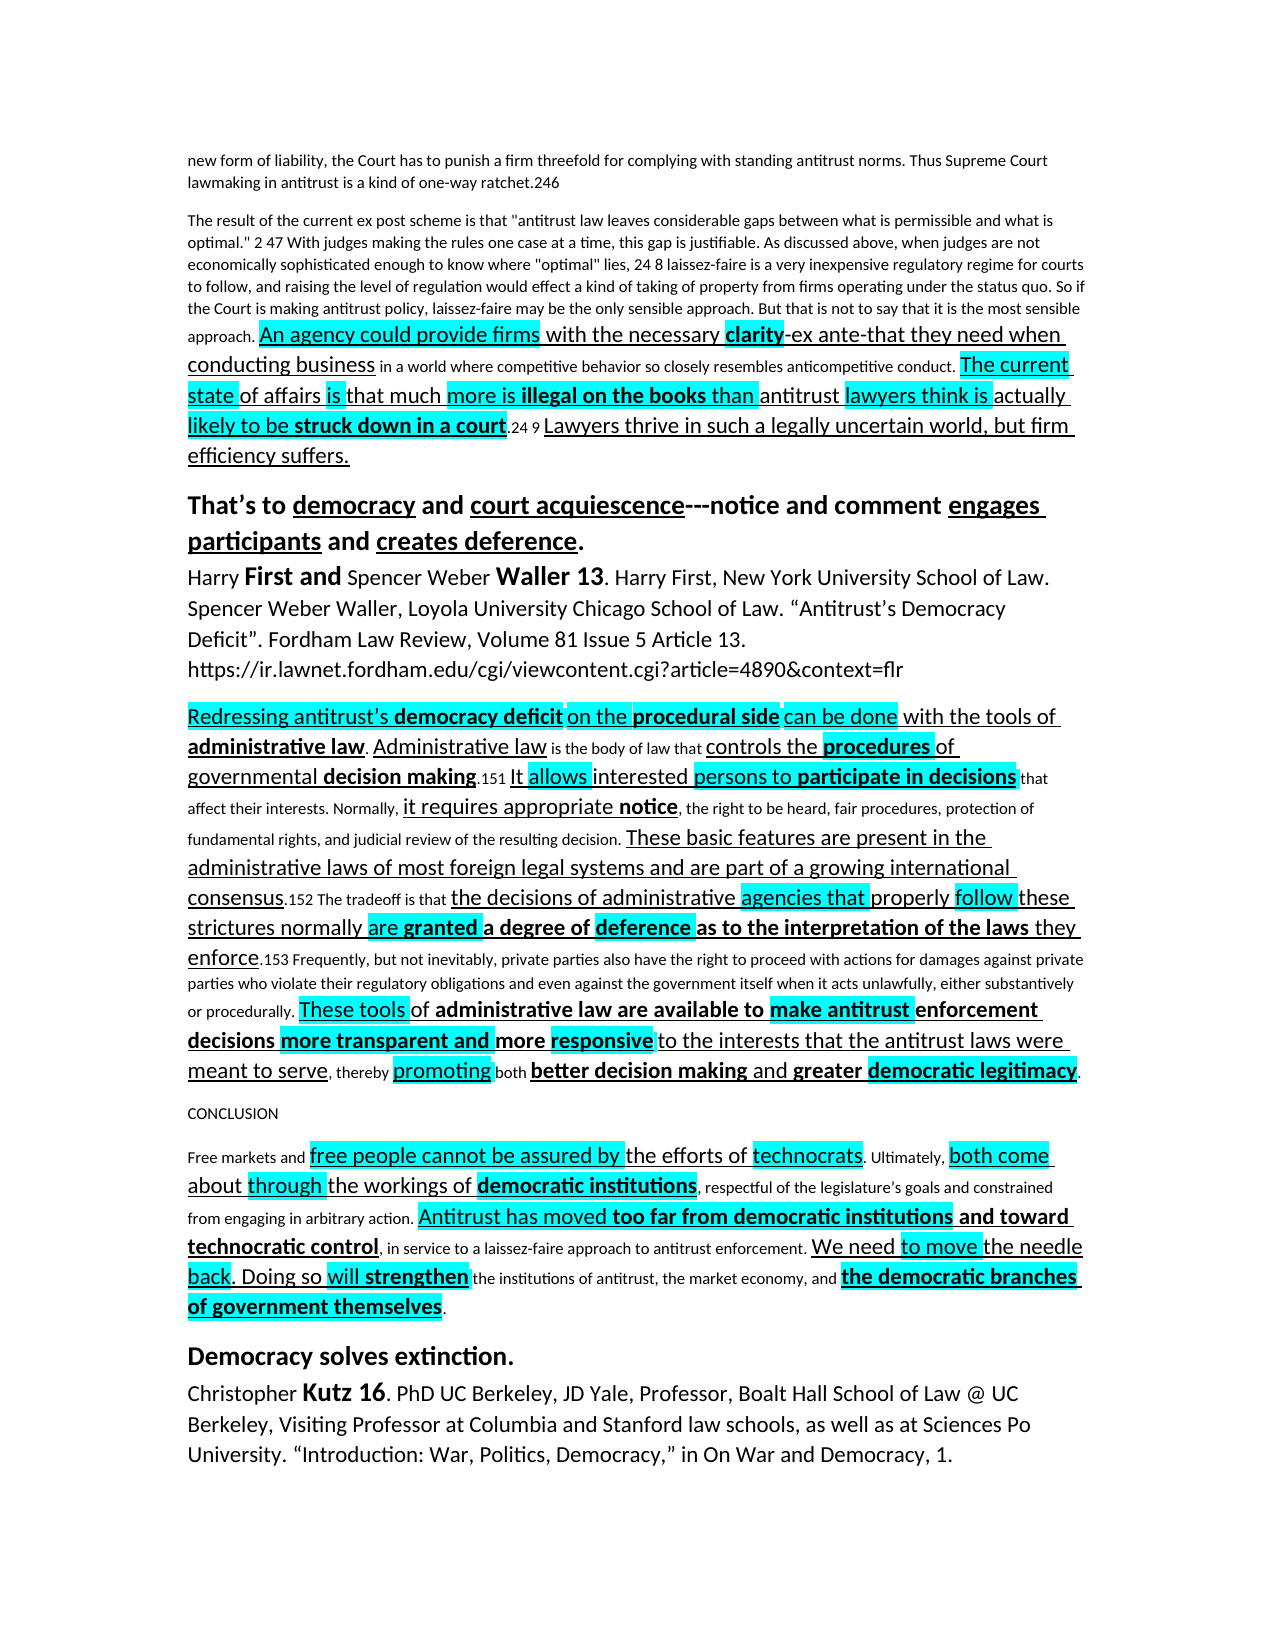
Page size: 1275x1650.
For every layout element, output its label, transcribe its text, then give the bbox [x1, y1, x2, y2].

subtitle Democracy solves extinction. [187, 1339, 1087, 1372]
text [187, 150, 1087, 192]
subtitle That’s to democracy and court acquiescence---notice and comment engages participants and creates deference. [187, 488, 1087, 557]
text Harry First and Spencer Weber Waller 13. Harry First, New York University School of Law. Spencer Weber Waller, Loyola University Chicago School of Law. “Antitrust’s Democracy Deficit”. Fordham Law Review, Volume 81 Issue 5 Article 13. https://ir.lawnet.fordham.edu/cgi/viewcontent.cgi?article=4890&context=flr [187, 559, 1087, 683]
text The result of the current ex post scheme is that "antitrust law leaves considerable gaps between what is permissible and what is optimal." 2 47 With judges making the rules one case at a time, this gap is justifiable. As discussed above, when judges are not economically sophisticated enough to know where "optimal" lies, 24 8 laissez-faire is a very inexpensive regulatory regime for courts to follow, and raising the level of regulation would effect a kind of taking of property from firms operating under the status quo. So if the Court is making antitrust policy, laissez-faire may be the only sensible approach. But that is not to say that it is the most sensible approach. An agency could provide firms with the necessary clarity-ex ante-that they need when conducting business in a world where competitive behavior so closely resembles anticompetitive conduct. The current state of affairs is that much more is illegal on the books than antitrust lawyers think is actually likely to be struck down in a court.24 9 Lawyers thrive in such a legally uncertain world, but firm efficiency suffers. [187, 210, 1087, 469]
text Free markets and free people cannot be assured by the efforts of technocrats. Ultimately, both come about through the workings of democratic institutions, respectful of the legislature’s goals and constrained from engaging in arbitrary action. Antitrust has moved too far from democratic institutions and toward technocratic control, in service to a laissez-faire approach to antitrust enforcement. We need to move the needle back. Doing so will strengthen the institutions of antitrust, the market economy, and the democratic branches of government themselves. [187, 1141, 1087, 1321]
text Christopher Kutz 16. PhD UC Berkeley, JD Yale, Professor, Boalt Hall School of Law @ UC Berkeley, Visiting Professor at Columbia and Stanford law schools, as well as at Sciences Po University. “Introduction: War, Politics, Democracy,” in On War and Democracy, 1. [187, 1375, 1087, 1468]
text CONCLUSION [187, 1103, 1087, 1123]
text Redressing antitrust’s democracy deficit on the procedural side can be done with the tools of administrative law. Administrative law is the body of law that controls the procedures of governmental decision making.151 It allows interested persons to participate in decisions that affect their interests. Normally, it requires appropriate notice, the right to be heard, fair procedures, protection of fundamental rights, and judicial review of the resulting decision. These basic features are present in the administrative laws of most foreign legal systems and are part of a growing international consensus.152 The tradeoff is that the decisions of administrative agencies that properly follow these strictures normally are granted a degree of deference as to the interpretation of the laws they enforce.153 Frequently, but not inevitably, private parties also have the right to proceed with actions for damages against private parties who violate their regulatory obligations and even against the government itself when it acts unlawfully, either substantively or procedurally. These tools of administrative law are available to make antitrust enforcement decisions more transparent and more responsive to the interests that the antitrust laws were meant to serve, thereby promoting both better decision making and greater democratic legitimacy. [187, 702, 1087, 1084]
